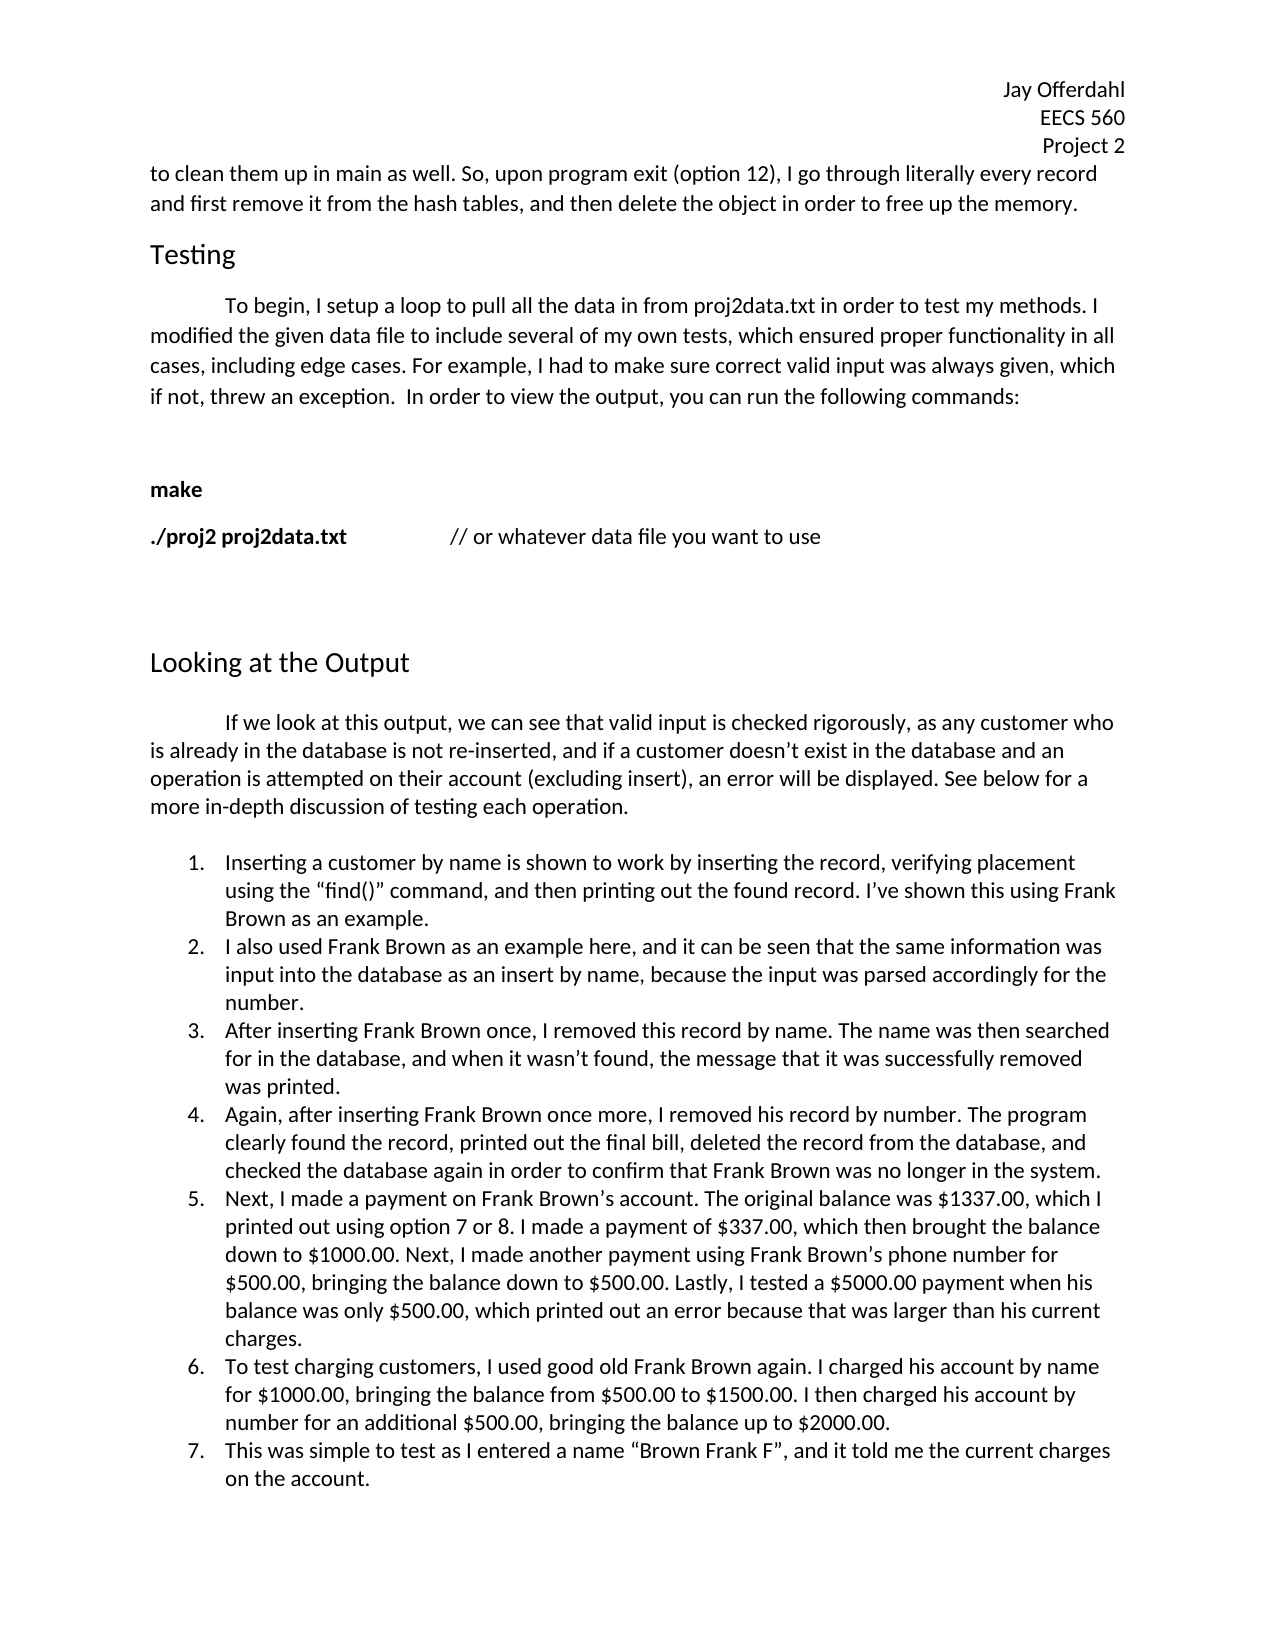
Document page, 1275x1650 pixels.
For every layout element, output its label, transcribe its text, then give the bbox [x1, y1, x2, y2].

list To test charging customers, I used good old Frank Brown again. I charged his account by name for $1000.00, bringing the balance from $500.00 to $1500.00. I then charged his account by number for an additional $500.00, bringing the balance up to $2000.00. [187, 1352, 1125, 1436]
text Looking at the Output [150, 644, 1125, 680]
text make [150, 476, 1125, 504]
text ./proj2 proj2data.txt // or whatever data file you want to use [150, 522, 1125, 551]
list I also used Frank Brown as an example here, and it can be seen that the same information was input into the database as an insert by name, because the input was parsed accordingly for the number. [187, 932, 1125, 1016]
list Inserting a customer by name is shown to work by inserting the record, verifying placement using the “find()” command, and then printing out the found record. I’ve shown this using Frank Brown as an example. [187, 848, 1125, 932]
list This was simple to test as I entered a name “Brown Frank F”, and it told me the current charges on the account. [187, 1436, 1125, 1492]
text Testing [150, 236, 1125, 272]
list Next, I made a payment on Frank Brown’s account. The original balance was $1337.00, which I printed out using option 7 or 8. I made a payment of $337.00, which then brought the balance down to $1000.00. Next, I made another payment using Frank Brown’s phone number for $500.00, bringing the balance down to $500.00. Lastly, I tested a $5000.00 payment when his balance was only $500.00, which printed out an error because that was larger than his current charges. [187, 1184, 1125, 1352]
text If we look at this output, we can see that valid input is checked rigorously, as any customer who is already in the database is not re-inserted, and if a customer doesn’t exist in the database and an operation is attempted on their account (excluding insert), an error will be displayed. See below for a more in-depth discussion of testing each operation. [150, 708, 1125, 820]
text To begin, I setup a loop to pull all the data in from proj2data.txt in order to test my methods. I modified the given data file to include several of my own tests, which ensured proper functionality in all cases, including edge cases. For example, I had to make sure correct valid input was always given, which if not, threw an exception. In order to view the output, you can run the following commands: [150, 291, 1125, 410]
list After inserting Frank Brown once, I removed this record by name. The name was then searched for in the database, and when it wasn’t found, the message that it was successfully removed was printed. [187, 1016, 1125, 1100]
